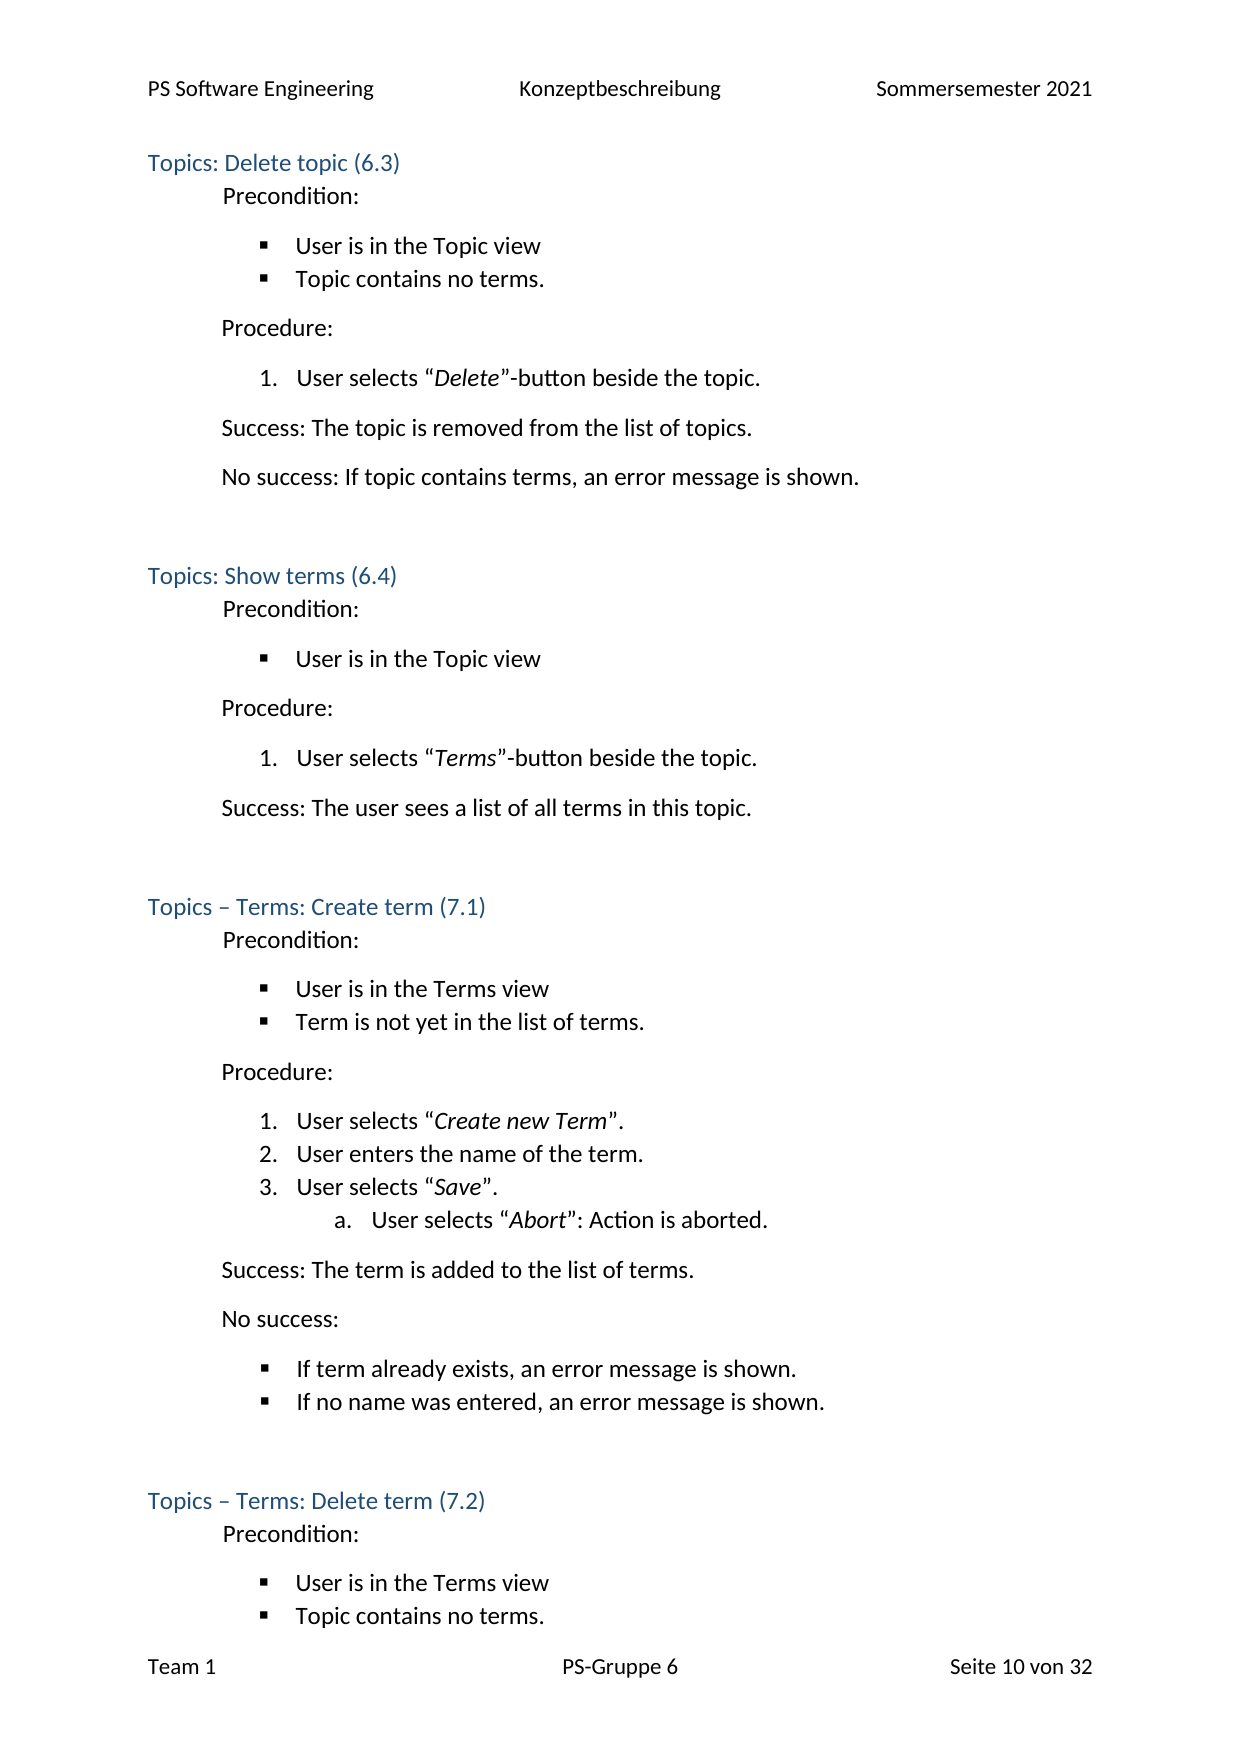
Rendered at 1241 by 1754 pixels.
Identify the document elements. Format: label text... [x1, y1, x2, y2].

text Precondition: [148, 593, 1093, 624]
list User selects “Delete”-button beside the topic. [259, 362, 1093, 393]
text Procedure: [221, 693, 1093, 723]
list Topic contains no terms. [258, 263, 1093, 293]
subtitle Topics – Terms: Delete term (7.2) [148, 1485, 1093, 1516]
list User selects “Save”. [259, 1171, 1093, 1202]
text No success: If topic contains terms, an error message is shown. [148, 461, 1093, 492]
text Success: The term is added to the list of terms. [148, 1254, 1093, 1284]
list User is in the Topic view [258, 230, 1093, 261]
list User selects “Create new Term”. [259, 1106, 1093, 1136]
text Procedure: [221, 1056, 1093, 1086]
subtitle Topics – Terms: Create term (7.1) [148, 891, 1093, 921]
text Procedure: [221, 313, 1093, 343]
text No success: [148, 1303, 1093, 1334]
text Success: The user sees a list of all terms in this topic. [148, 792, 1093, 822]
list User selects “Terms”-button beside the topic. [259, 742, 1093, 773]
list User is in the Topic view [258, 643, 1093, 673]
list Term is not yet in the list of terms. [258, 1006, 1093, 1037]
text Success: The topic is removed from the list of topics. [148, 412, 1093, 442]
text Precondition: [148, 1518, 1093, 1548]
subtitle Topics: Delete topic (6.3) [148, 148, 1093, 178]
text Precondition: [148, 181, 1093, 211]
list User enters the name of the term. [259, 1138, 1093, 1169]
list User is in the Terms view [258, 1568, 1093, 1598]
list Topic contains no terms. [258, 1601, 1093, 1631]
text Precondition: [148, 924, 1093, 954]
list User is in the Terms view [258, 973, 1093, 1004]
subtitle Topics: Show terms (6.4) [148, 561, 1093, 591]
list If no name was entered, an error message is shown. [259, 1386, 1093, 1416]
list User selects “Abort”: Action is aborted. [334, 1204, 1093, 1235]
list If term already exists, an error message is shown. [259, 1353, 1093, 1383]
